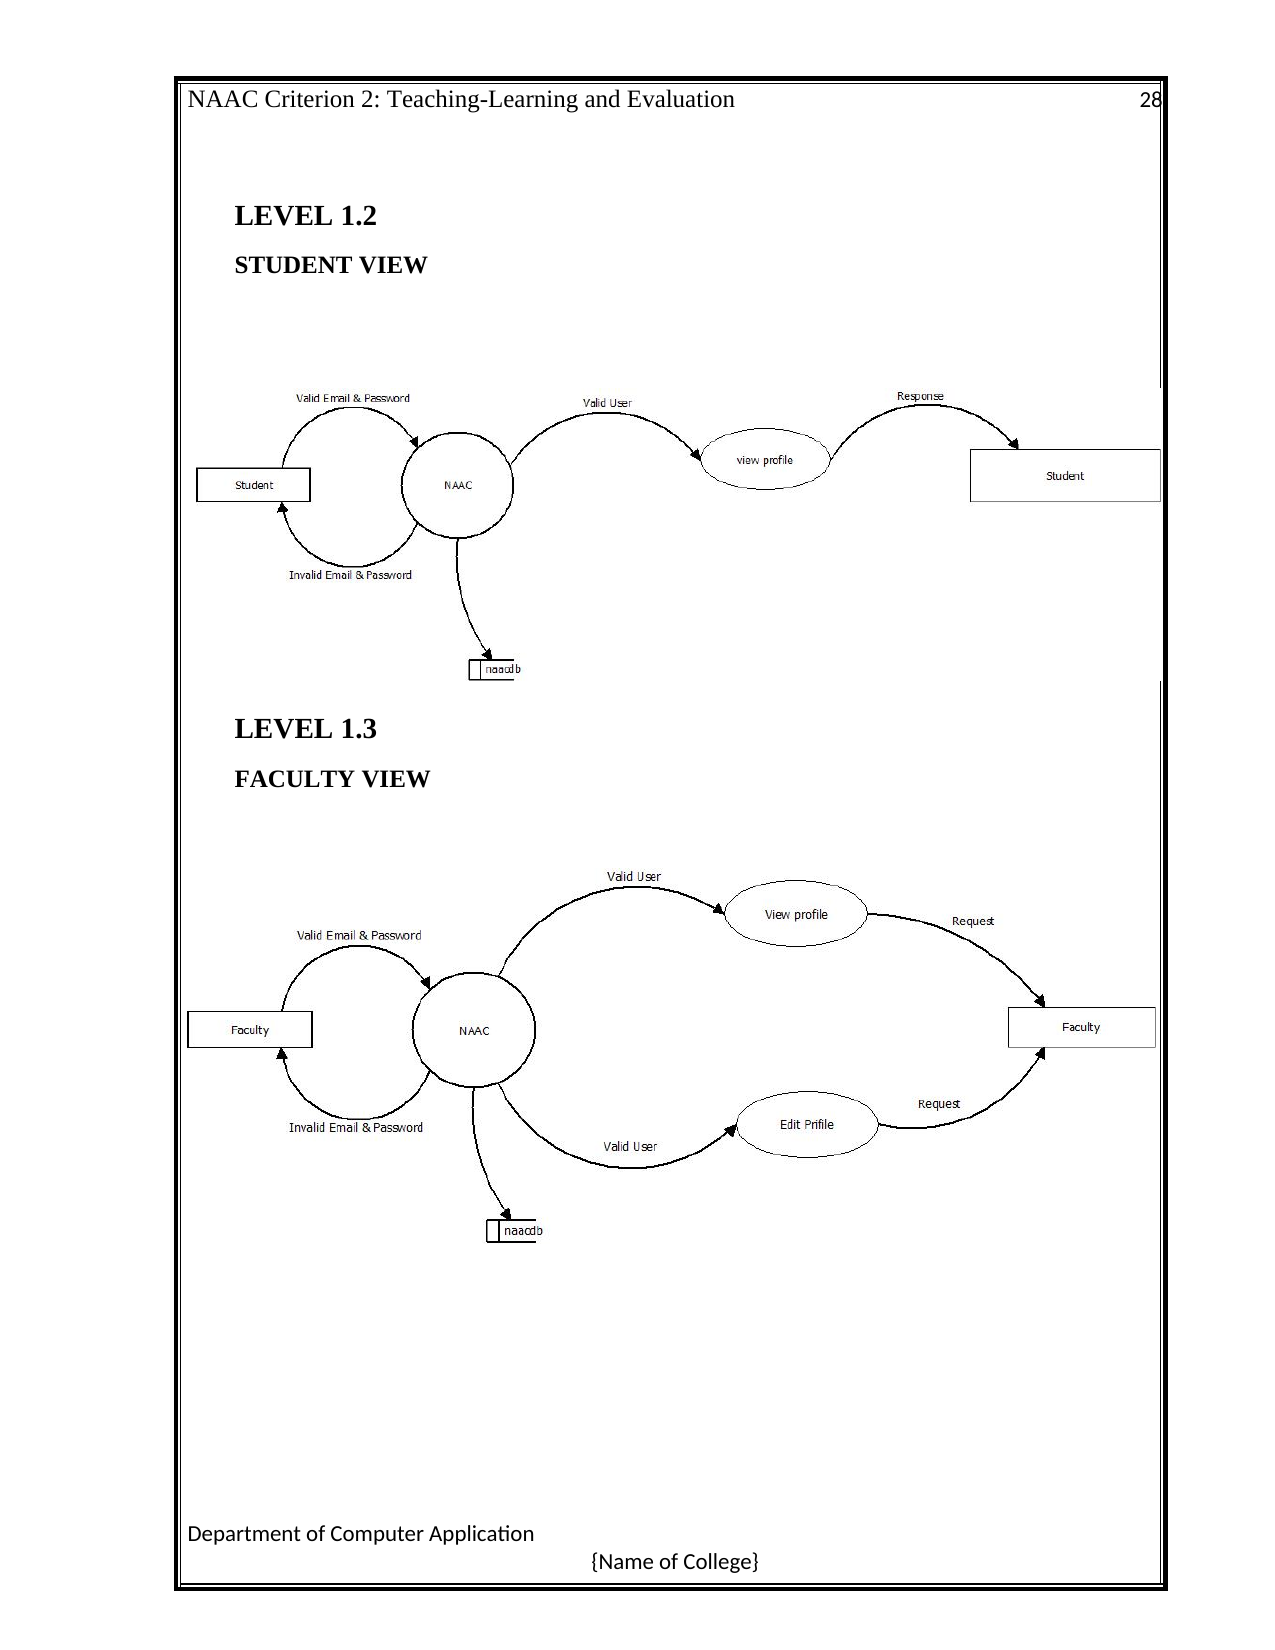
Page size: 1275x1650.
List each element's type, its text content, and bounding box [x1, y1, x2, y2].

text LEVEL 1.3 [234, 712, 1153, 745]
text STUDENT VIEW [234, 251, 1153, 279]
picture [196, 388, 1161, 681]
text FACULTY VIEW [234, 764, 1153, 793]
text LEVEL 1.2 [234, 198, 1153, 231]
picture [187, 868, 1156, 1244]
